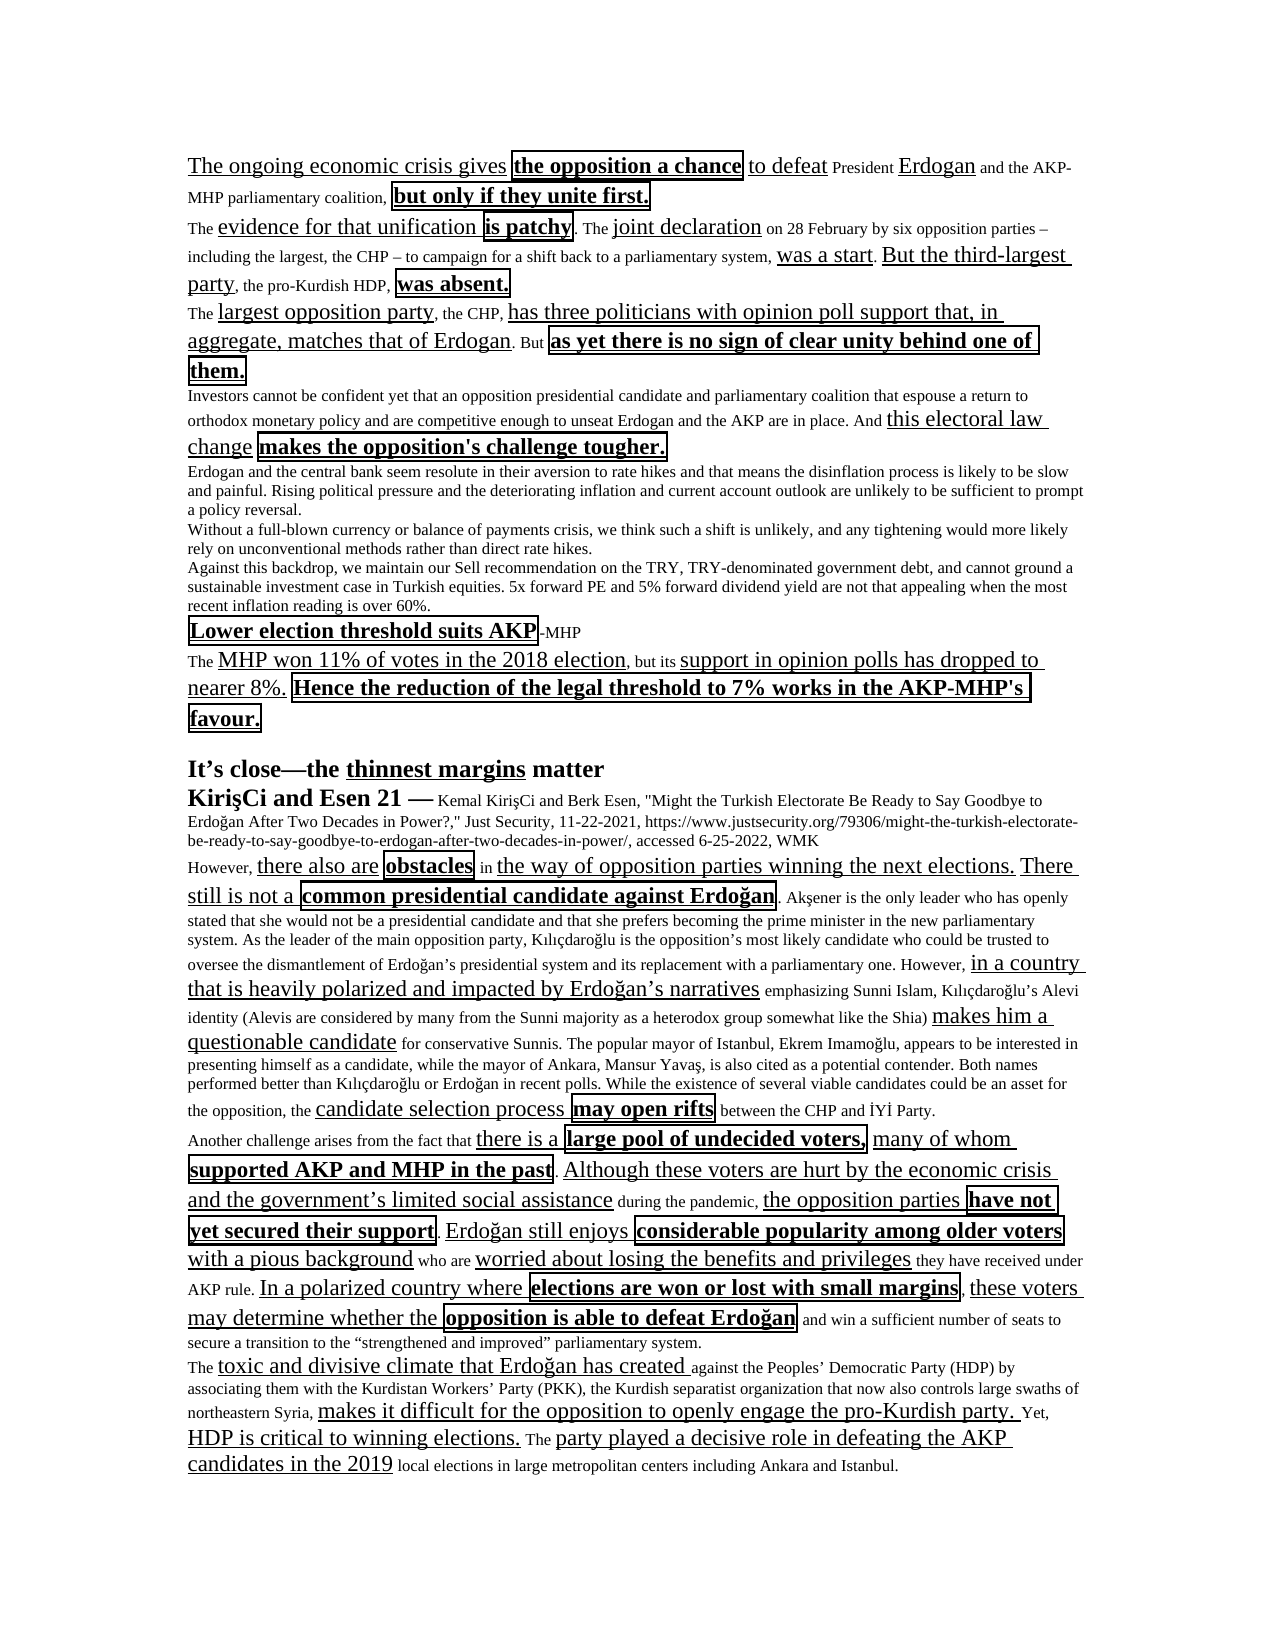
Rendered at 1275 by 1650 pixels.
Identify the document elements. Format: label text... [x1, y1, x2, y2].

text The largest opposition party, the CHP, has three politicians with opinion poll support that, in aggregate, matches that of Erdogan. But as yet there is no sign of clear unity behind one of them. [187, 298, 1087, 386]
text Erdogan and the central bank seem resolute in their aversion to rate hikes and that means the disinflation process is likely to be slow and painful. Rising political pressure and the deteriorating inflation and current account outlook are unlikely to be sufficient to prompt a policy reversal. [187, 462, 1087, 519]
text Lower election threshold suits AKP-MHP [190, 617, 537, 640]
text The MHP won 11% of votes in the 2018 election, but its support in opinion polls has dropped to nearer 8%. Hence the reduction of the legal threshold to 7% works in the AKP-MHP's favour. [187, 646, 1087, 733]
text The evidence for that unification is patchy. The joint declaration on 28 February by six opposition parties – including the largest, the CHP – to campaign for a shift back to a parliamentary system, was a start. But the third-largest party, the pro-Kurdish HDP, was absent. [187, 211, 1087, 298]
text The toxic and divisive climate that Erdoğan has created against the Peoples’ Democratic Party (HDP) by associating them with the Kurdistan Workers’ Party (PKK), the Kurdish separatist organization that now also controls large swaths of northeastern Syria, makes it difficult for the opposition to openly engage the pro-Kurdish party. Yet, HDP is critical to winning elections. The party played a decisive role in defeating the AKP candidates in the 2019 local elections in large metropolitan centers including Ankara and Istanbul. [187, 1352, 1087, 1477]
text The ongoing economic crisis gives the opposition a chance to defeat President Erdogan and the AKP-MHP parliamentary coalition, but only if they unite first. [187, 150, 511, 211]
text The ongoing economic crisis gives the opposition a chance to defeat President Erdogan and the AKP-MHP parliamentary coalition, but only if they unite first. [651, 150, 1087, 211]
text However, there also are obstacles in the way of opposition parties winning the next elections. There still is not a common presidential candidate against Erdoğan. Akşener is the only leader who has openly stated that she would not be a presidential candidate and that she prefers becoming the prime minister in the new parliamentary system. As the leader of the main opposition party, Kılıçdaroğlu is the opposition’s most likely candidate who could be trusted to oversee the dismantlement of Erdoğan’s presidential system and its replacement with a parliamentary one. However, in a country that is heavily polarized and impacted by Erdoğan’s narratives emphasizing Sunni Islam, Kılıçdaroğlu’s Alevi identity (Alevis are considered by many from the Sunni majority as a heterodox group somewhat like the Shia) makes him a questionable candidate for conservative Sunnis. The popular mayor of Istanbul, Ekrem Imamoğlu, appears to be interested in presenting himself as a candidate, while the mayor of Ankara, Mansur Yavaş, is also cited as a potential contender. Both names performed better than Kılıçdaroğlu or Erdoğan in recent polls. While the existence of several viable candidates could be an asset for the opposition, the candidate selection process may open rifts between the CHP and İYİ Party. [187, 850, 1087, 1123]
subtitle It’s close—the thinnest margins matter [187, 754, 1087, 783]
text Investors cannot be confident yet that an opposition presidential candidate and parliamentary coalition that espouse a return to orthodox monetary policy and are competitive enough to unseat Erdogan and the AKP are in place. And this electoral law change makes the opposition's challenge tougher. [187, 386, 1087, 462]
text Against this backdrop, we maintain our Sell recommendation on the TRY, TRY-denominated government debt, and cannot ground a sustainable investment case in Turkish equities. 5x forward PE and 5% forward dividend yield are not that appealing when the most recent inflation reading is over 60%. [187, 558, 1087, 615]
text Another challenge arises from the fact that there is a large pool of undecided voters, many of whom supported AKP and MHP in the past. Although these voters are hurt by the economic crisis and the government’s limited social assistance during the pandemic, the opposition parties have not yet secured their support. Erdoğan still enjoys considerable popularity among older voters with a pious background who are worried about losing the benefits and privileges they have received under AKP rule. In a polarized country where elections are won or lost with small margins, these voters may determine whether the opposition is able to defeat Erdoğan and win a sufficient number of seats to secure a transition to the “strengthened and improved” parliamentary system. [187, 1123, 1087, 1352]
text Without a full-blown currency or balance of payments crisis, we think such a shift is unlikely, and any tightening would more likely rely on unconventional methods rather than direct rate hikes. [187, 519, 1087, 558]
text Lower election threshold suits AKP-MHP [539, 615, 1087, 646]
text KirişCi and Esen 21 — Kemal KirişCi and Berk Esen, "Might the Turkish Electorate Be Ready to Say Goodbye to Erdoğan After Two Decades in Power?," Just Security, 11-22-2021, https://www.justsecurity.org/79306/might-the-turkish-electorate-be-ready-to-say-goodbye-to-erdogan-after-two-decades-in-power/, accessed 6-25-2022, WMK [187, 783, 1087, 850]
